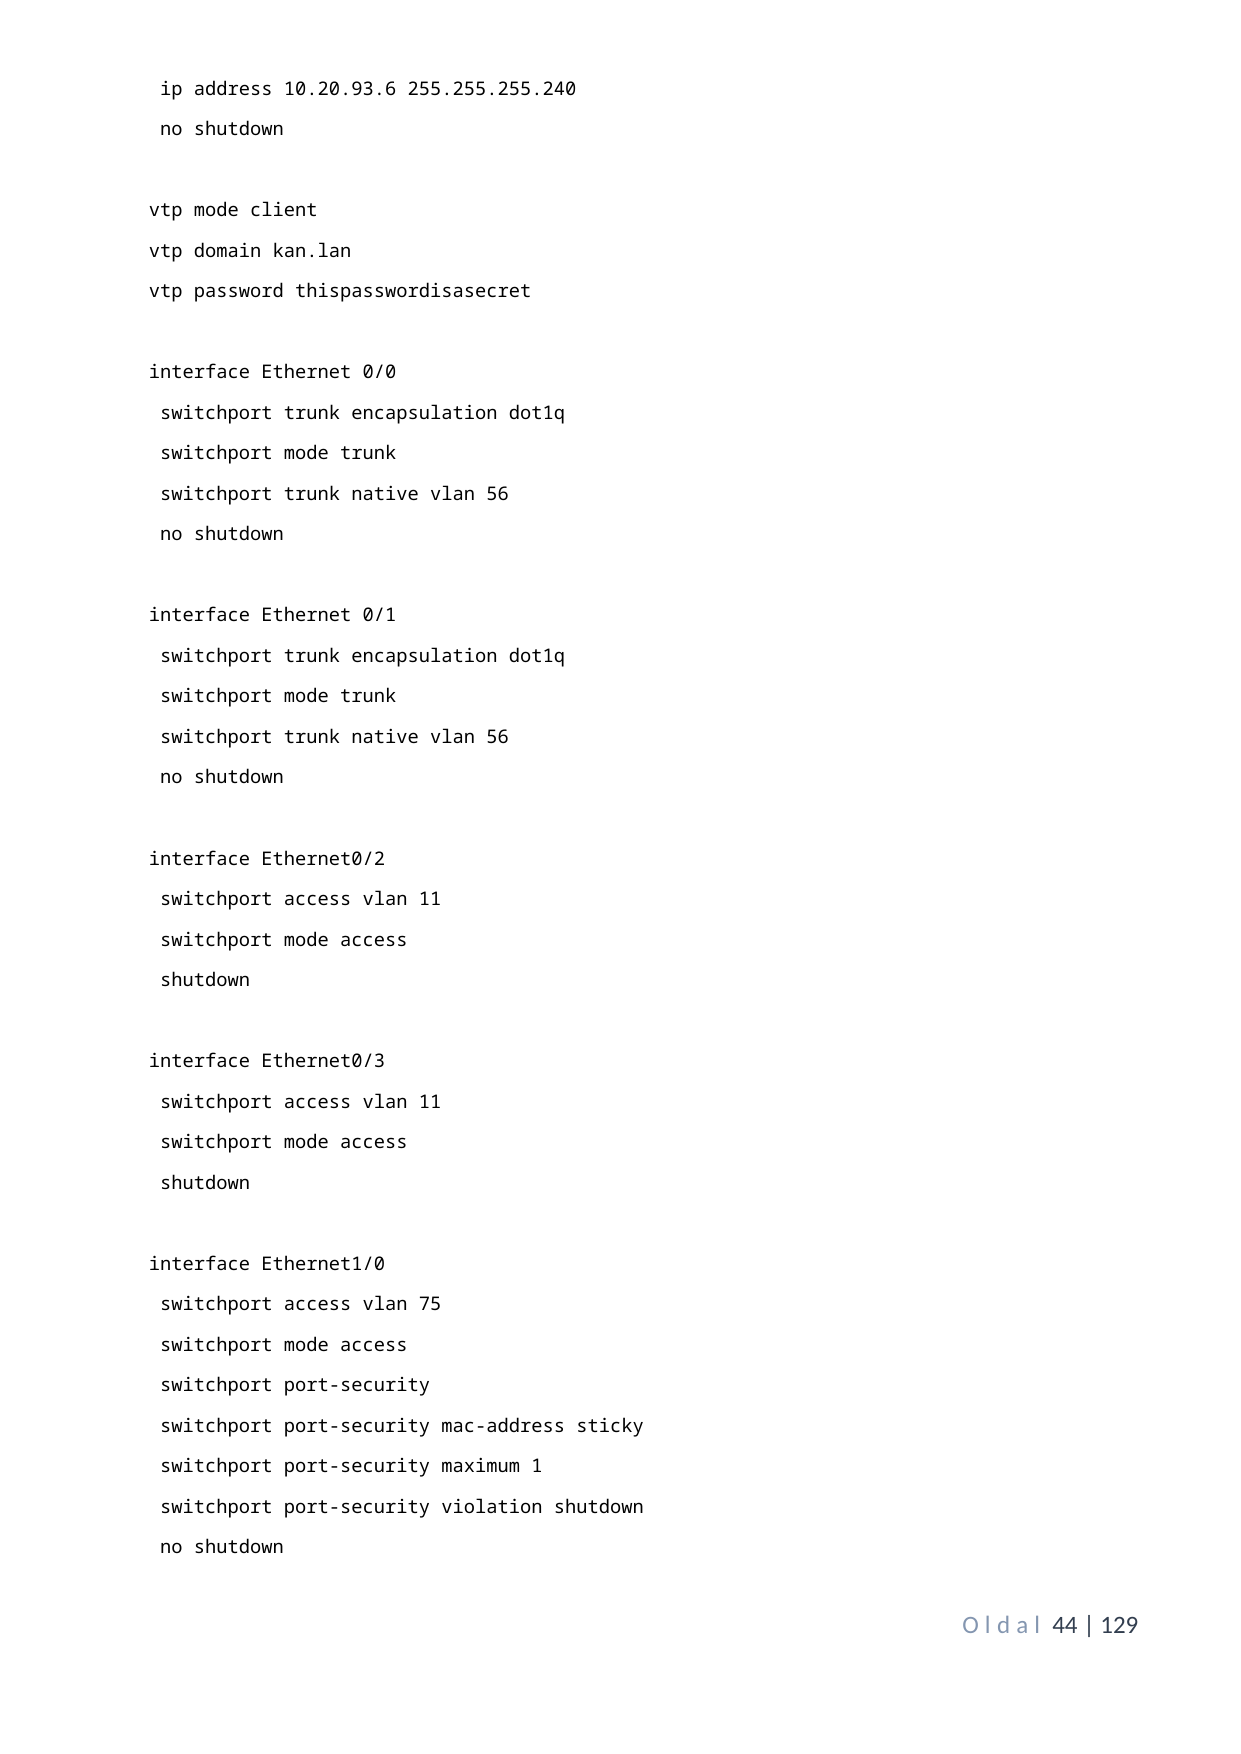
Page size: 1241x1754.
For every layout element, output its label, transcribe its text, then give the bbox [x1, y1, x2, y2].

text no shutdown [149, 1534, 1165, 1559]
text vtp password thispasswordisasecret [149, 278, 1165, 303]
text switchport port-security maximum 1 [149, 1453, 1165, 1478]
text switchport trunk native vlan 56 [149, 480, 1165, 506]
text switchport access vlan 75 [149, 1291, 1165, 1316]
text interface Ethernet0/3 [149, 1047, 1165, 1073]
text no shutdown [149, 116, 1165, 141]
text switchport trunk encapsulation dot1q [149, 642, 1165, 668]
text switchport mode access [149, 1331, 1165, 1357]
text vtp mode client [149, 197, 1165, 222]
text switchport trunk native vlan 56 [149, 723, 1165, 749]
text no shutdown [149, 764, 1165, 789]
text interface Ethernet 0/0 [149, 359, 1165, 384]
text shutdown [149, 1169, 1165, 1194]
text vtp domain kan.lan [149, 237, 1165, 263]
text no shutdown [149, 521, 1165, 546]
text switchport access vlan 11 [149, 885, 1165, 911]
text interface Ethernet 0/1 [149, 602, 1165, 627]
text switchport trunk encapsulation dot1q [149, 399, 1165, 425]
text switchport mode access [149, 926, 1165, 951]
text interface Ethernet1/0 [149, 1250, 1165, 1276]
text switchport port-security [149, 1372, 1165, 1397]
text shutdown [149, 966, 1165, 992]
text switchport mode trunk [149, 440, 1165, 465]
text interface Ethernet0/2 [149, 845, 1165, 870]
text switchport access vlan 11 [149, 1088, 1165, 1113]
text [149, 1493, 1165, 1519]
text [149, 1412, 1165, 1438]
text switchport mode trunk [149, 683, 1165, 708]
text switchport mode access [149, 1128, 1165, 1154]
text ip address 10.20.93.6 255.255.255.240 [149, 75, 1165, 101]
